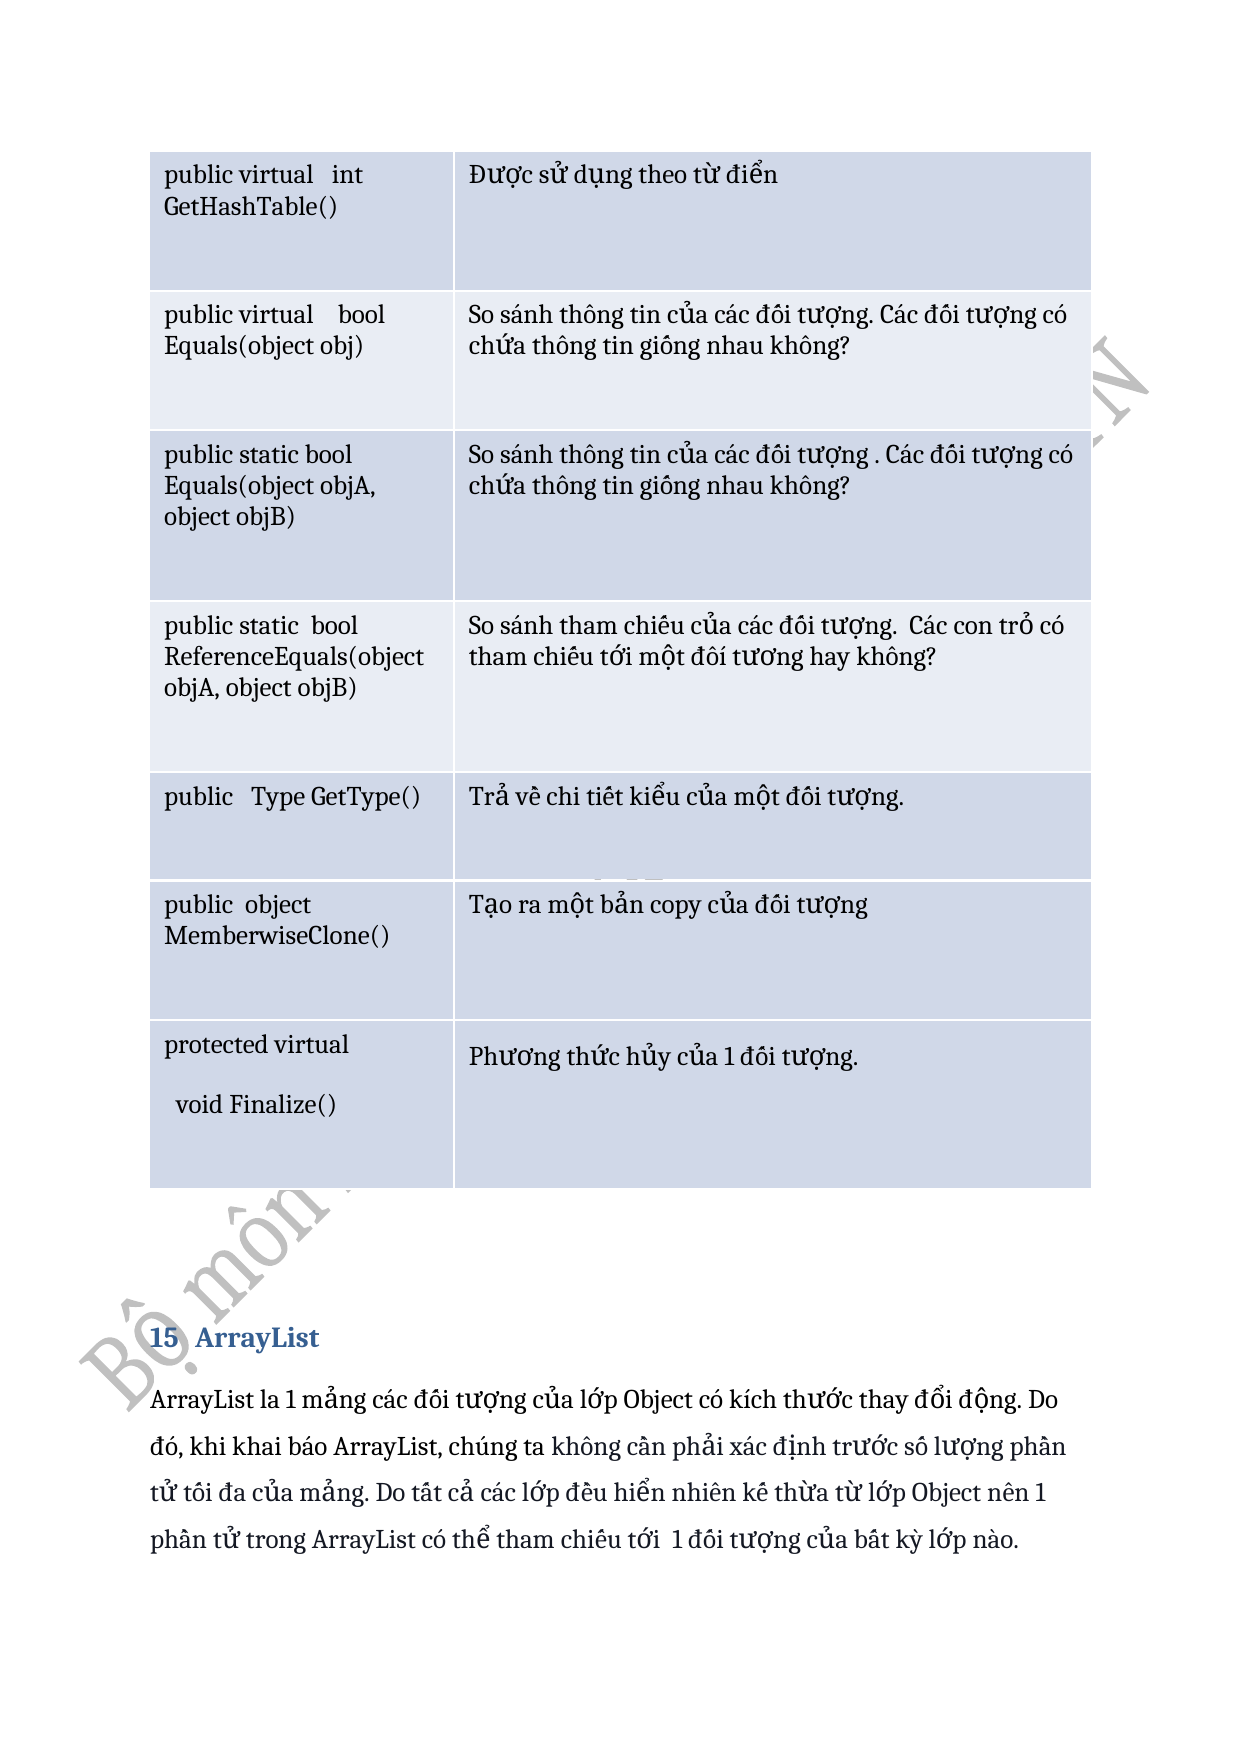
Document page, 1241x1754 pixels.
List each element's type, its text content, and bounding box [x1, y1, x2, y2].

table_cell So sánh thông tin của các đối tượng. Các đối tượng có chứa thông tin giống nhau không? [455, 292, 1091, 429]
table_cell public virtual bool Equals(object obj) [150, 292, 453, 429]
table_cell Tạo ra một bản copy của đối tượng [455, 882, 1091, 1019]
table_cell Được sử dụng theo từ điển [455, 152, 1091, 290]
table_cell Trả về chi tiết kiểu của một đối tượng. [455, 773, 1091, 879]
table_cell public object MemberwiseClone() [150, 882, 453, 1019]
subtitle ArrayList [150, 1321, 1090, 1354]
table_cell public virtual int GetHashTable() [150, 152, 453, 290]
table_cell So sánh thông tin của các đối tượng . Các đối tượng có chứa thông tin giống nhau không? [455, 431, 1091, 600]
table_cell public static bool Equals(object objA, object objB) [150, 431, 453, 600]
table_cell protected virtual void Finalize() [150, 1021, 453, 1188]
table_cell public static bool ReferenceEquals(object objA, object objB) [150, 602, 453, 771]
table_cell public Type GetType() [150, 773, 453, 879]
text ArrayList la 1 mảng các đối tượng của lớp Object có kích thước thay đổi động. Do đó, khi khai báo ArrayList, chúng ta không cần phải xác định trước số lượng phần tử tối đa của mảng. Do tất cả các lớp đều hiển nhiên kế thừa từ lớp Object nên 1 phần tử trong ArrayList có thể tham chiếu tới 1 đối tượng của bất kỳ lớp nào. [150, 1384, 1090, 1555]
table_cell Phương thức hủy của 1 đối tượng. [455, 1021, 1091, 1188]
table_cell So sánh tham chiếu của các đối tượng. Các con trỏ có tham chiếu tới một đôí tương hay không? [455, 602, 1091, 771]
